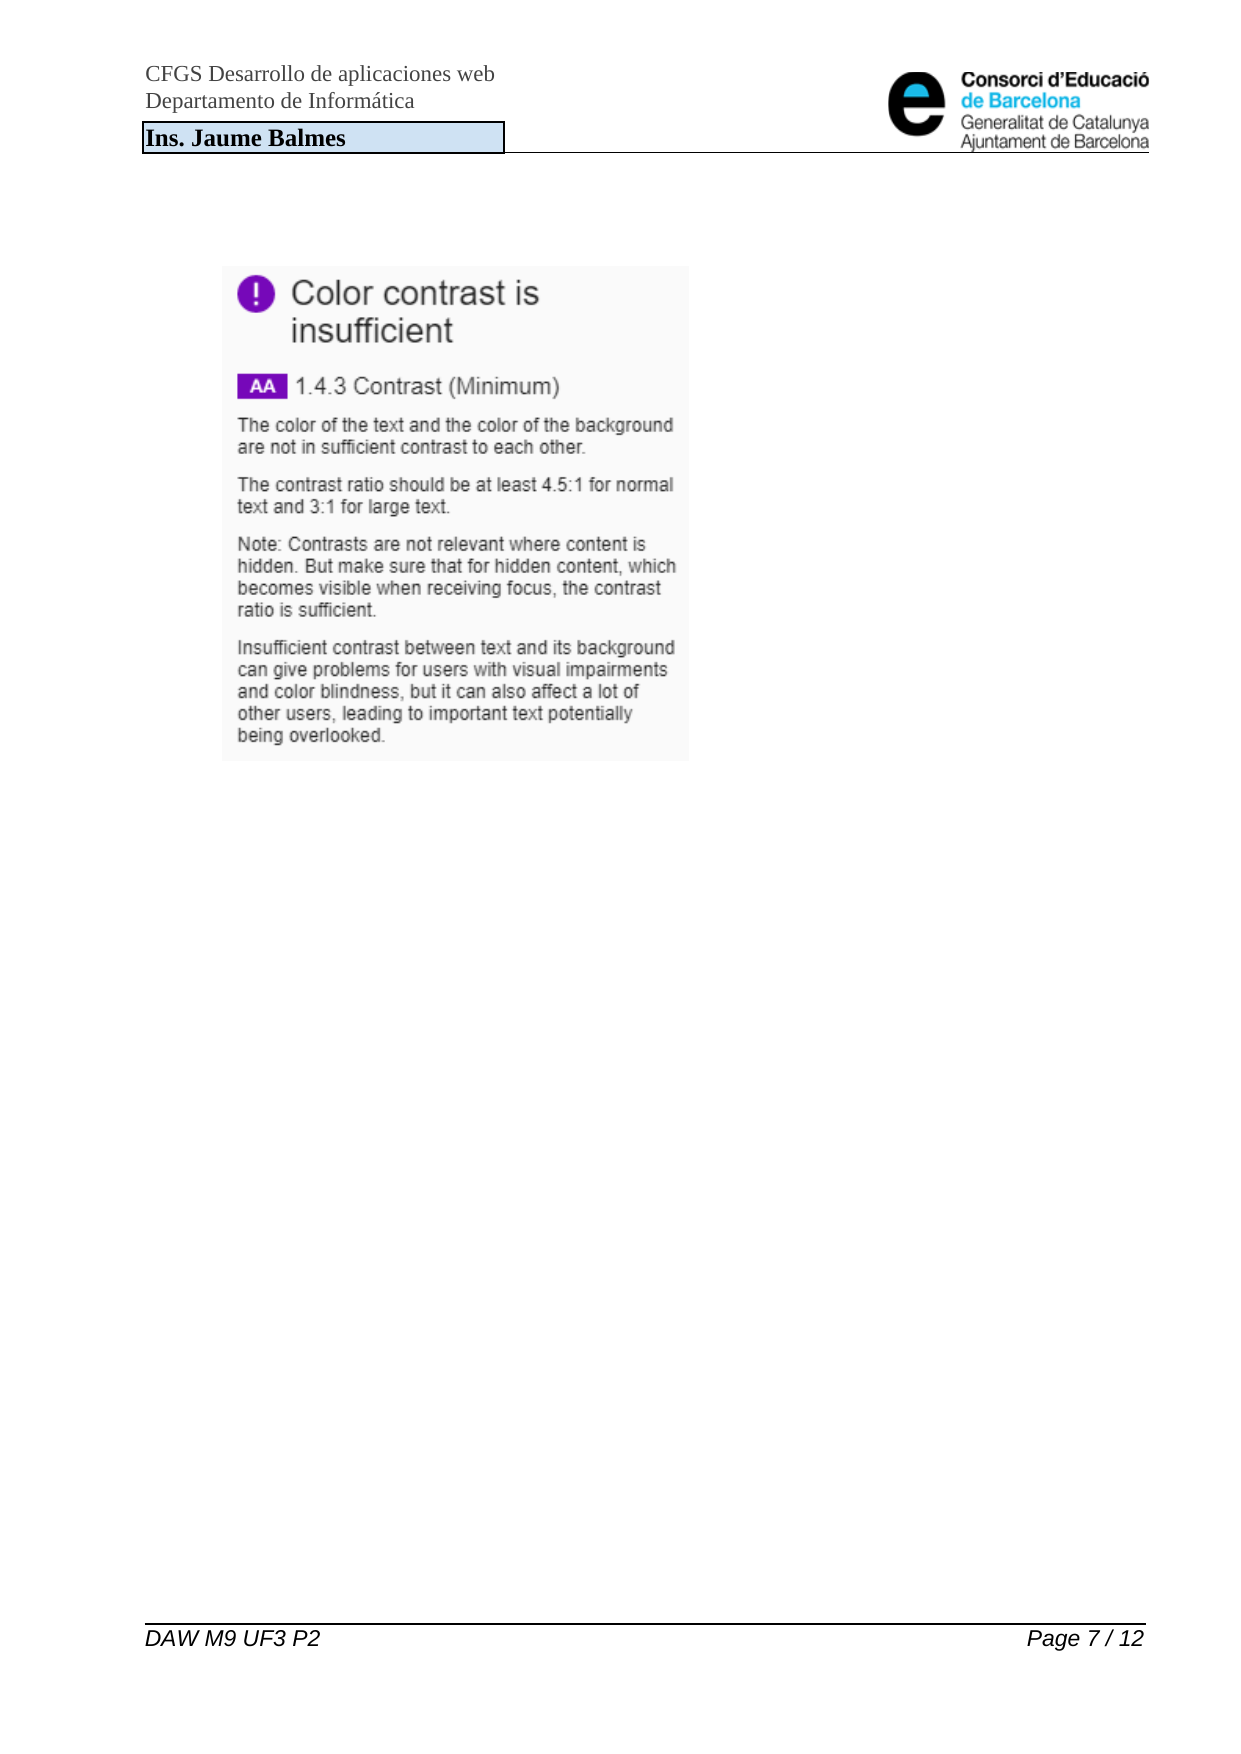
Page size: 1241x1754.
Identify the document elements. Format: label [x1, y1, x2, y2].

picture [222, 266, 689, 761]
picture [888, 72, 1150, 152]
